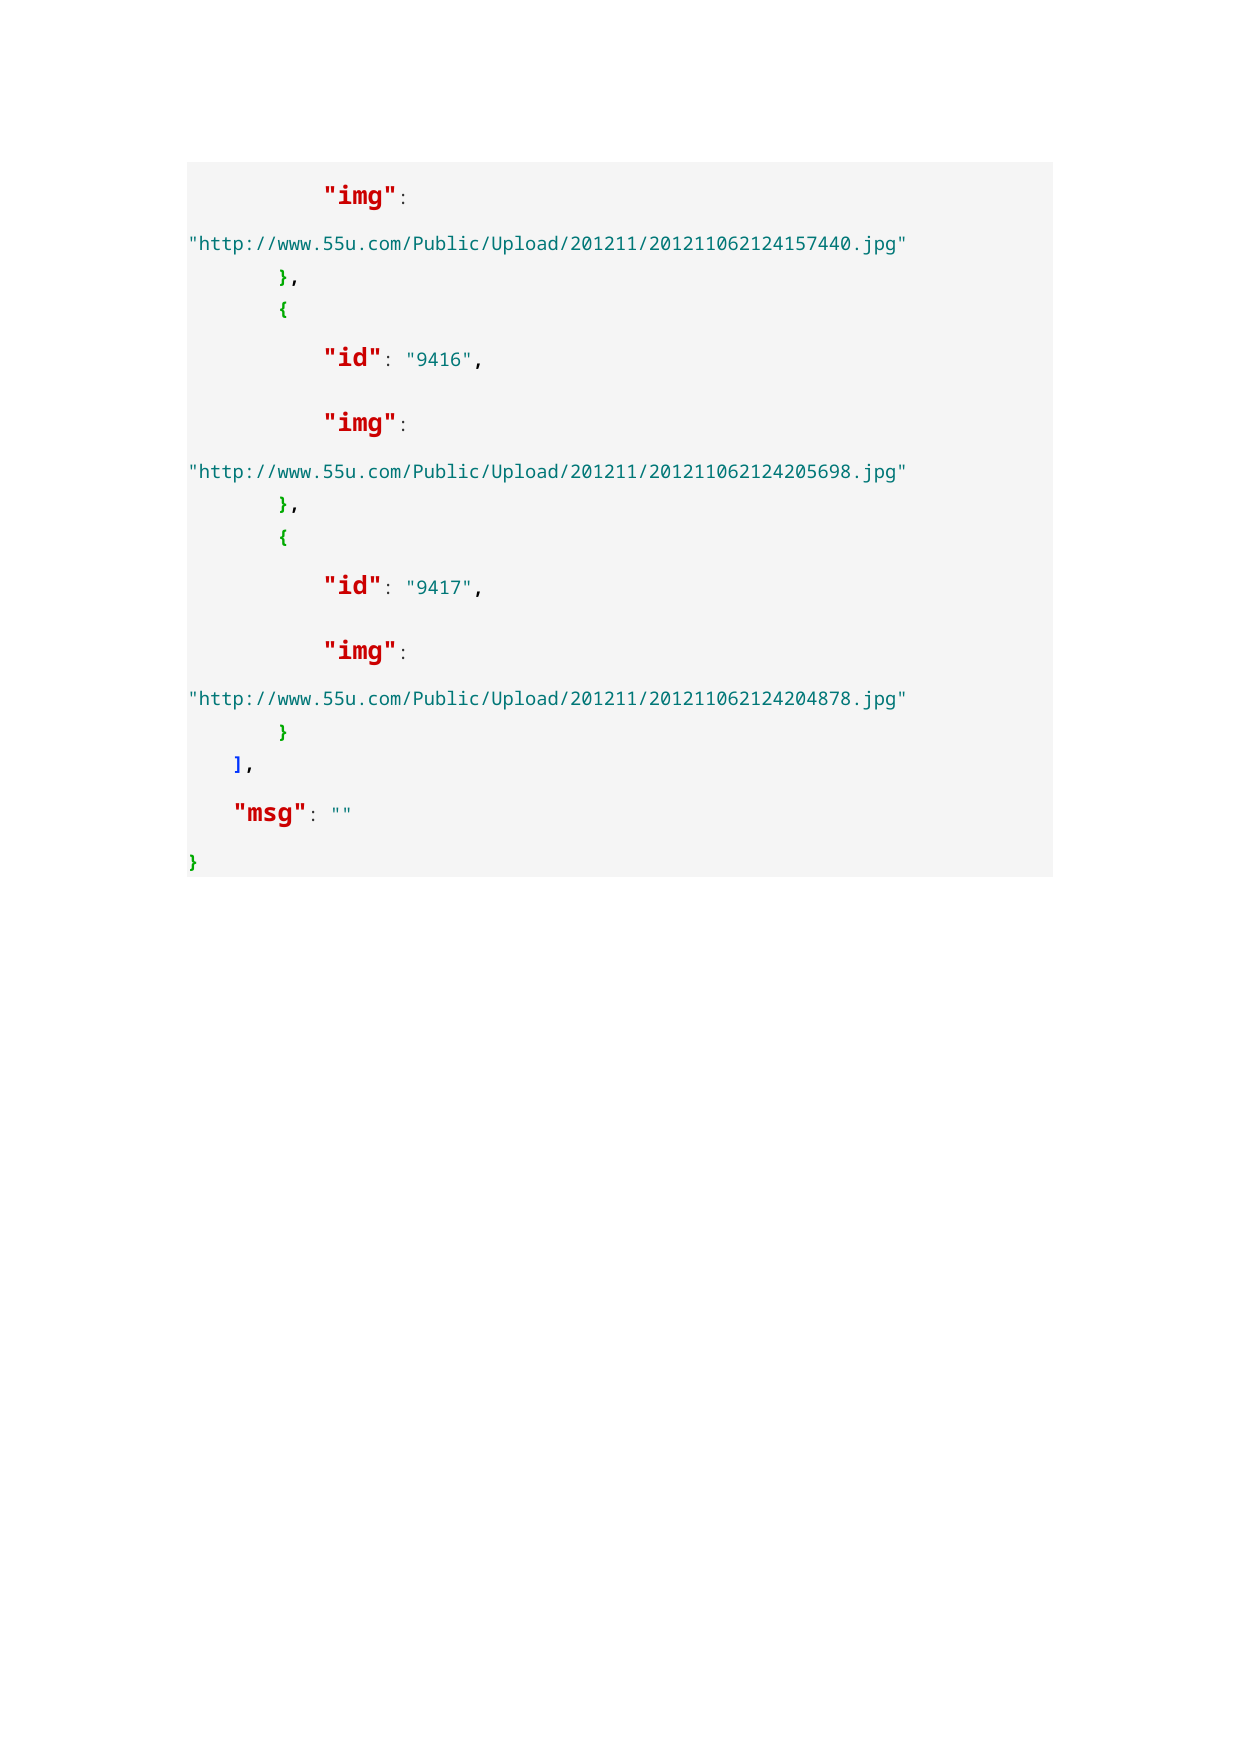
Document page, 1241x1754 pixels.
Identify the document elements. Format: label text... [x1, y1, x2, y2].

text } [187, 844, 1053, 877]
text "msg": "" [187, 779, 1053, 844]
text }, [187, 487, 1053, 519]
text "id": "9417", [187, 552, 1053, 617]
text "id": "9416", [187, 324, 1053, 389]
text } [187, 714, 1053, 747]
text { [187, 519, 1053, 552]
text "img": "http://www.55u.com/Public/Upload/201211/201211062124205698.jpg" [187, 389, 1053, 487]
text }, [187, 259, 1053, 292]
text { [187, 292, 1053, 324]
text "img": "http://www.55u.com/Public/Upload/201211/201211062124204878.jpg" [187, 617, 1053, 714]
text ], [187, 747, 1053, 779]
text "img": "http://www.55u.com/Public/Upload/201211/201211062124157440.jpg" [187, 162, 1053, 259]
